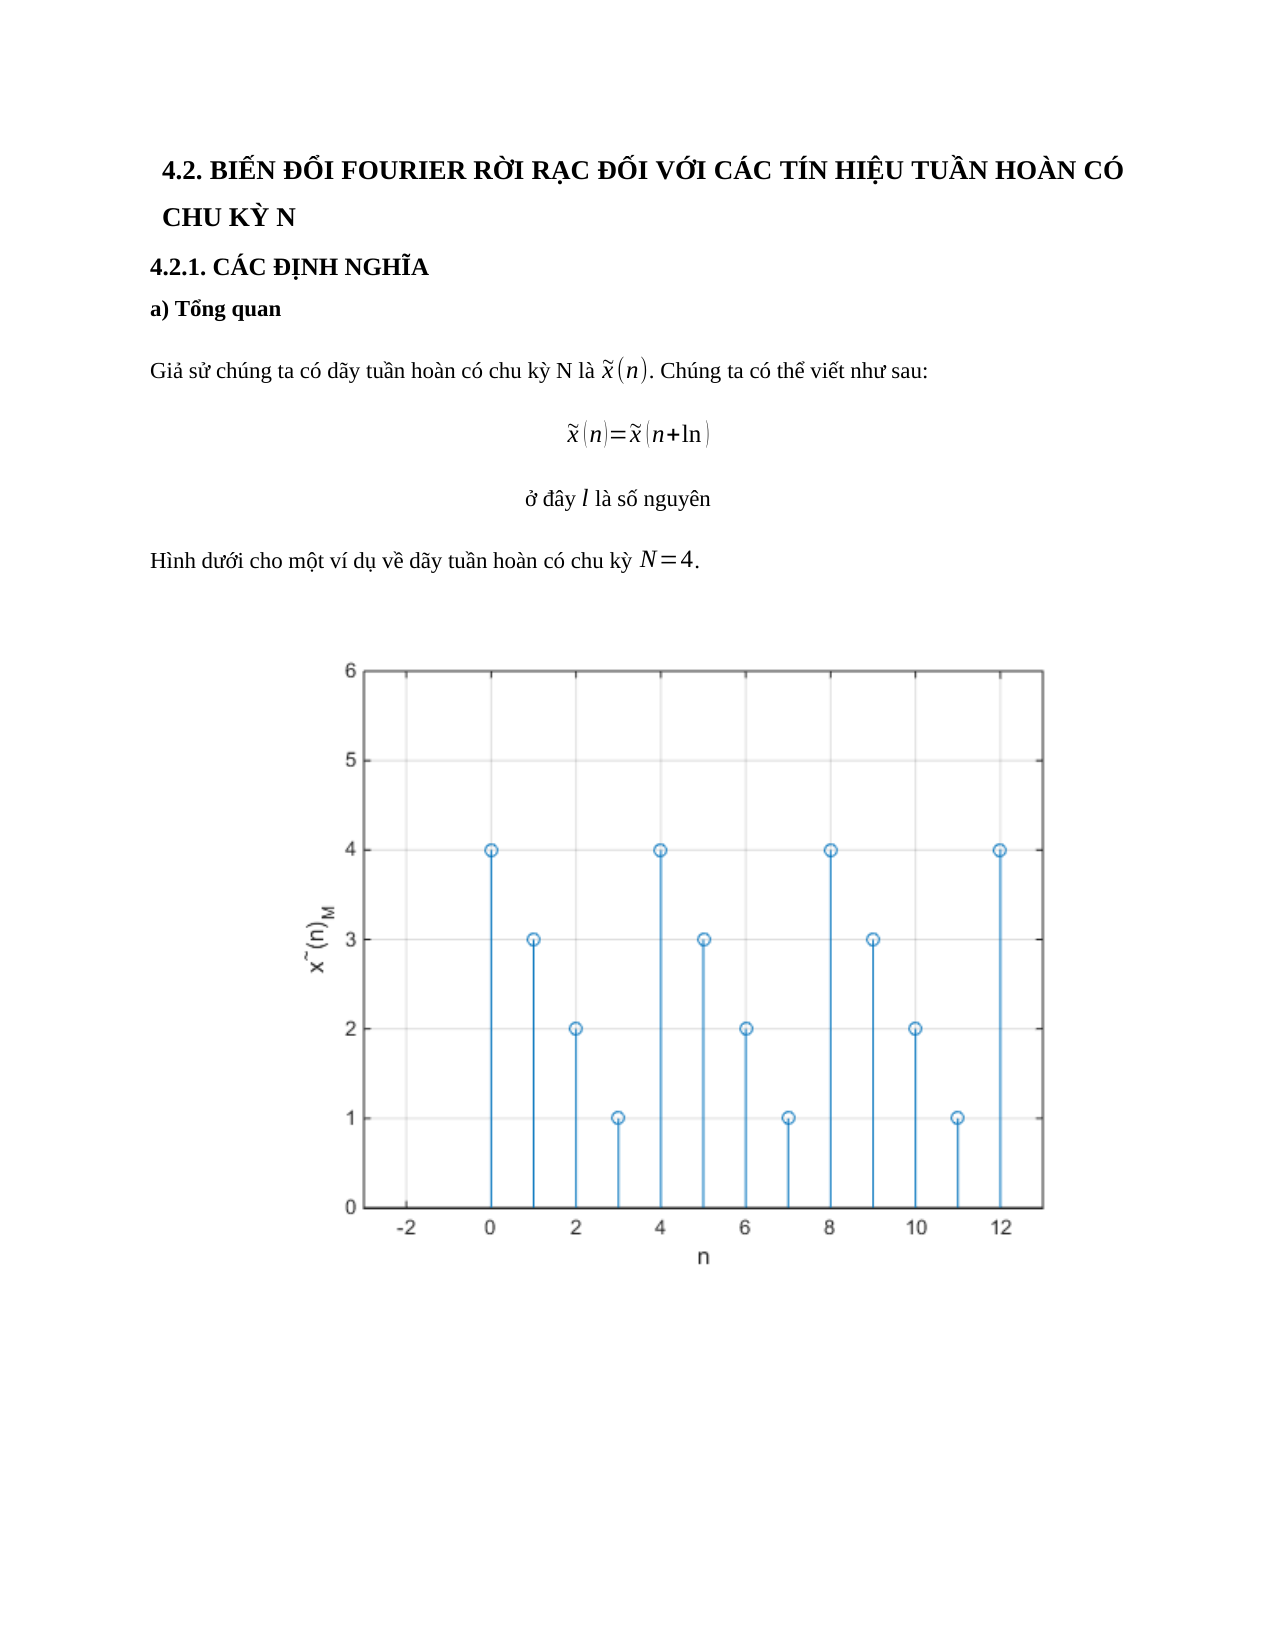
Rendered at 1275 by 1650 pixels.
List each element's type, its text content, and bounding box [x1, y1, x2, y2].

text ở đây là số nguyên [150, 484, 1125, 512]
subtitle 4.2.1. CÁC ĐỊNH NGHĨA [150, 252, 1125, 280]
text Giả sử chúng ta có dãy tuần hoàn có chu kỳ N là . Chúng ta có thể viết như sau: [150, 355, 1125, 385]
picture [250, 623, 1125, 1280]
text Hình dưới cho một ví dụ về dãy tuần hoàn có chu kỳ . [150, 546, 1125, 574]
subtitle 4.2. BIẾN ĐỔI FOURIER RỜI RẠC ĐỐI VỚI CÁC TÍN HIỆU TUẦN HOÀN CÓ CHU KỲ N [162, 154, 1125, 232]
text a) Tổng quan [150, 295, 1125, 321]
